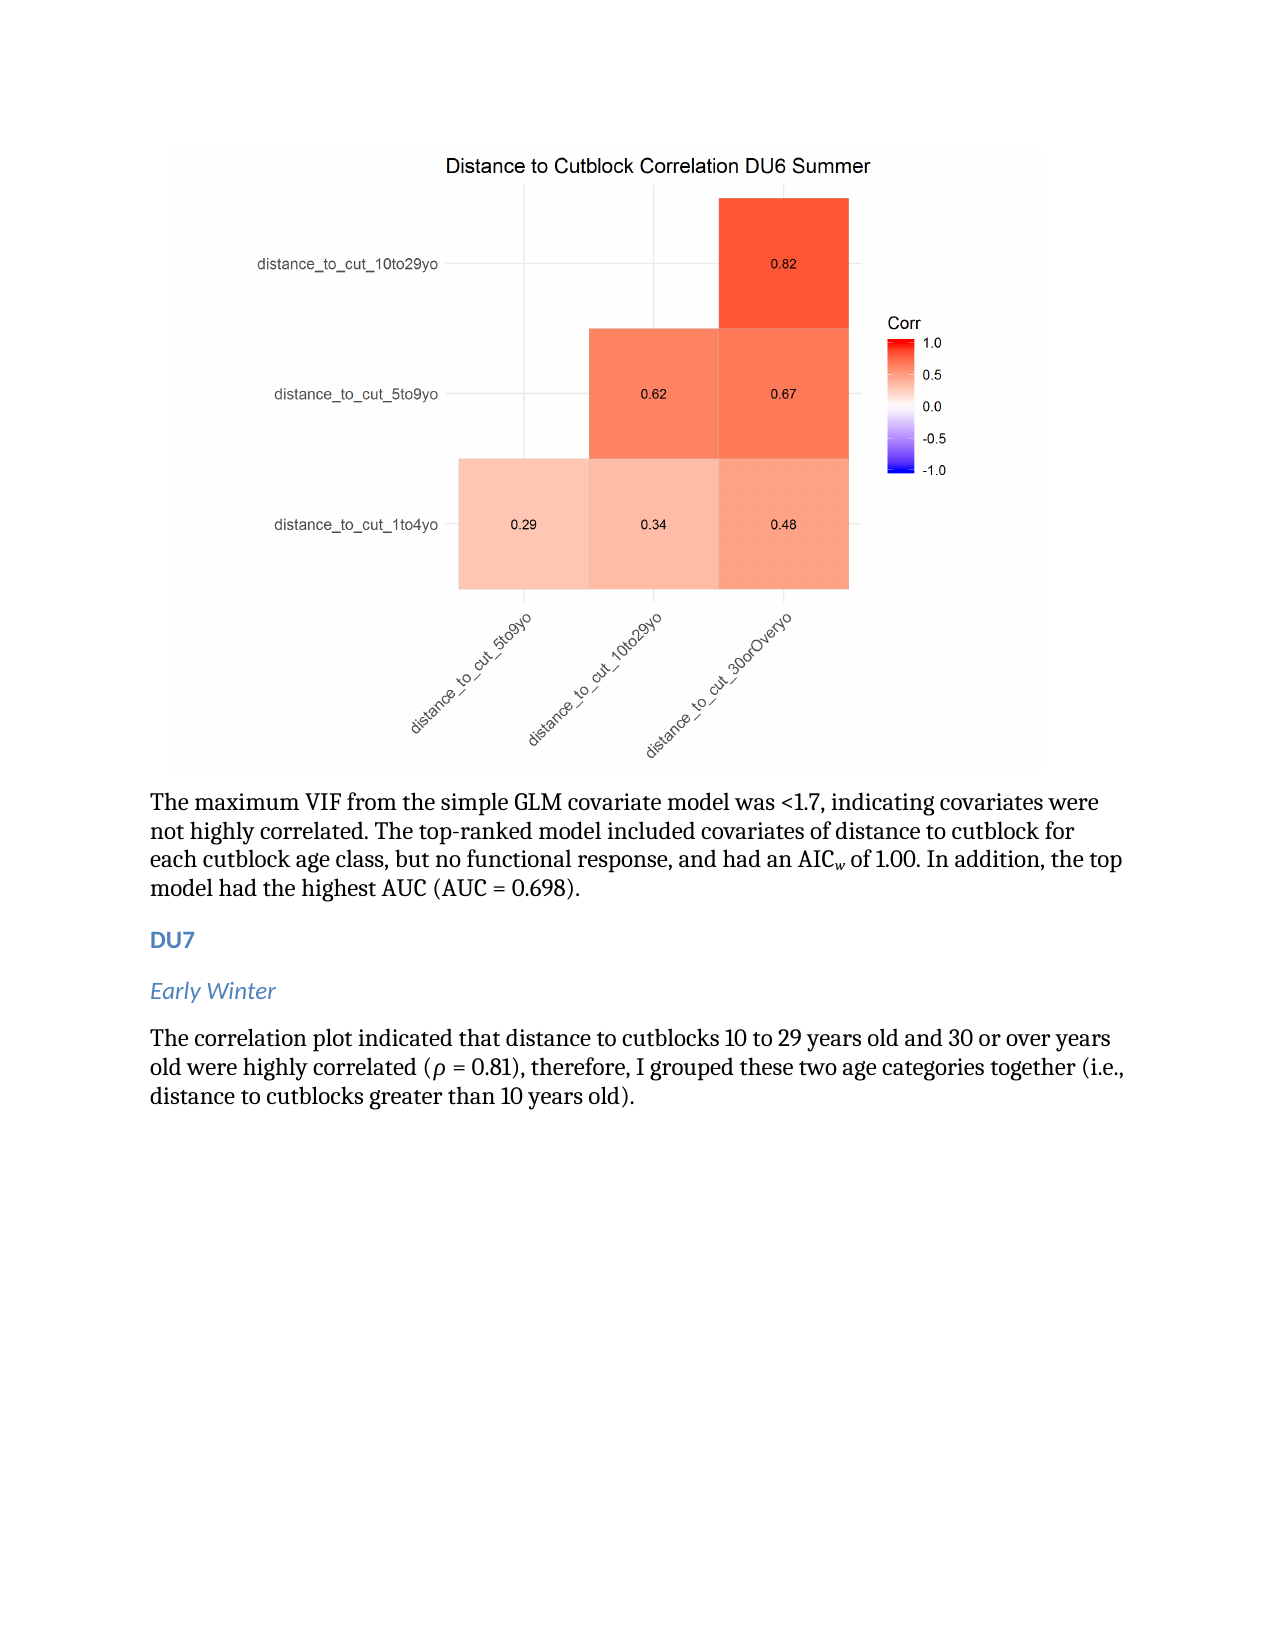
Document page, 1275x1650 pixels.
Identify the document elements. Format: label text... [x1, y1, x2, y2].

text The correlation plot indicated that distance to cutblocks 10 to 29 years old and 30 or over years old were highly correlated ( = 0.81), therefore, I grouped these two age categories together (i.e., distance to cutblocks greater than 10 years old). [150, 1024, 1125, 1111]
subtitle DU7 [150, 924, 1125, 954]
picture [168, 150, 1044, 770]
text The maximum VIF from the simple GLM covariate model was <1.7, indicating covariates were not highly correlated. The top-ranked model included covariates of distance to cutblock for each cutblock age class, but no functional response, and had an AICw of 1.00. In addition, the top model had the highest AUC (AUC = 0.698). [150, 788, 1125, 903]
subtitle Early Winter [150, 975, 1125, 1006]
